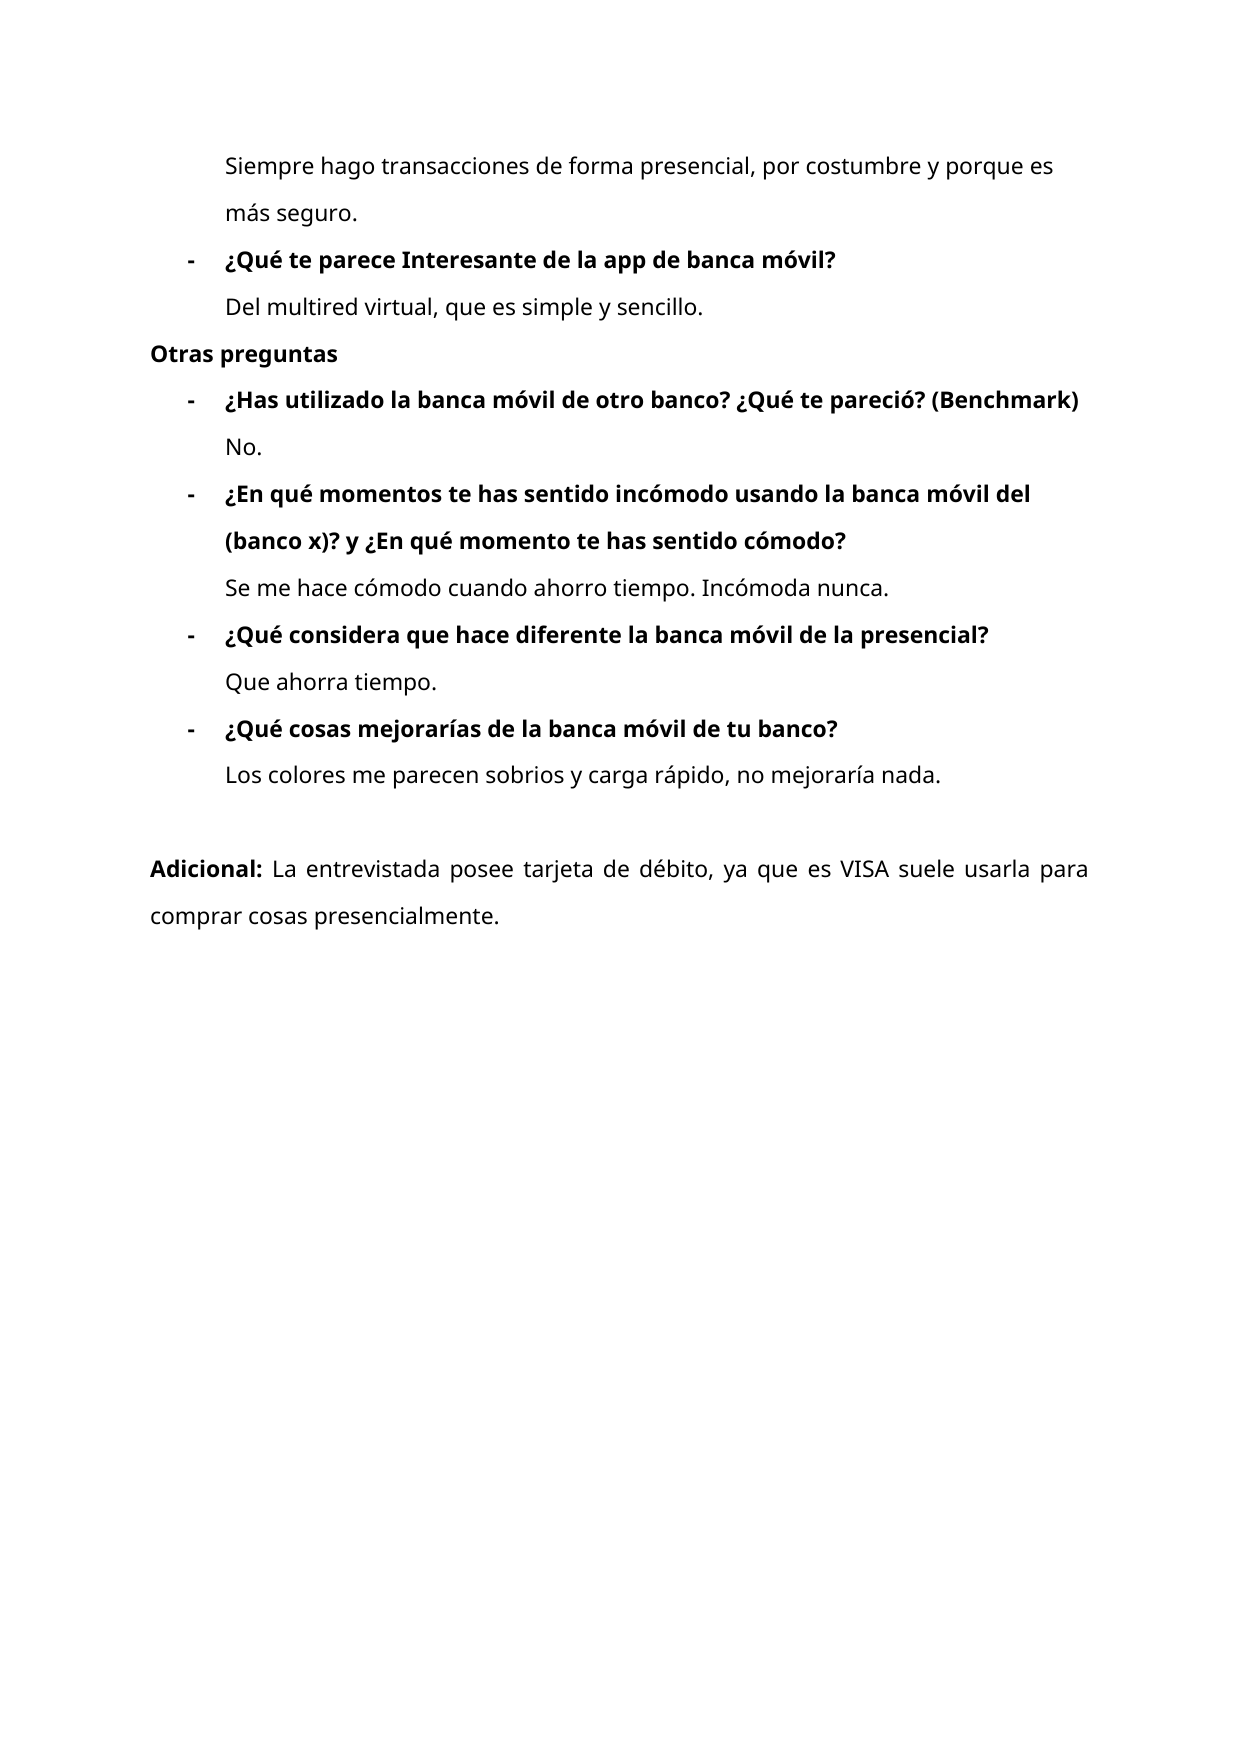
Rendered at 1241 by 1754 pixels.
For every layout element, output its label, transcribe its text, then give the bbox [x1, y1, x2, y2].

list ¿Qué te parece Interesante de la app de banca móvil? [187, 244, 1090, 275]
text Otras preguntas [150, 337, 1090, 369]
list ¿Qué cosas mejorarías de la banca móvil de tu banco? [187, 712, 1090, 744]
list ¿Has utilizado la banca móvil de otro banco? ¿Qué te pareció? (Benchmark) [187, 384, 1090, 416]
list ¿En qué momentos te has sentido incómodo usando la banca móvil del (banco x)? y ¿En qué momento te has sentido cómodo? [187, 478, 1090, 556]
list ¿Qué considera que hace diferente la banca móvil de la presencial? [187, 619, 1090, 650]
text Adicional: La entrevistada posee tarjeta de débito, ya que es VISA suele usarla para comprar cosas presencialmente. [150, 853, 1090, 931]
text Del multired virtual, que es simple y sencillo. [225, 291, 1090, 322]
text Los colores me parecen sobrios y carga rápido, no mejoraría nada. [225, 759, 1090, 791]
text No. [225, 431, 1090, 462]
text Se me hace cómodo cuando ahorro tiempo. Incómoda nunca. [225, 572, 1090, 603]
text Siempre hago transacciones de forma presencial, por costumbre y porque es más seguro. [225, 150, 1090, 228]
text Que ahorra tiempo. [225, 666, 1090, 697]
